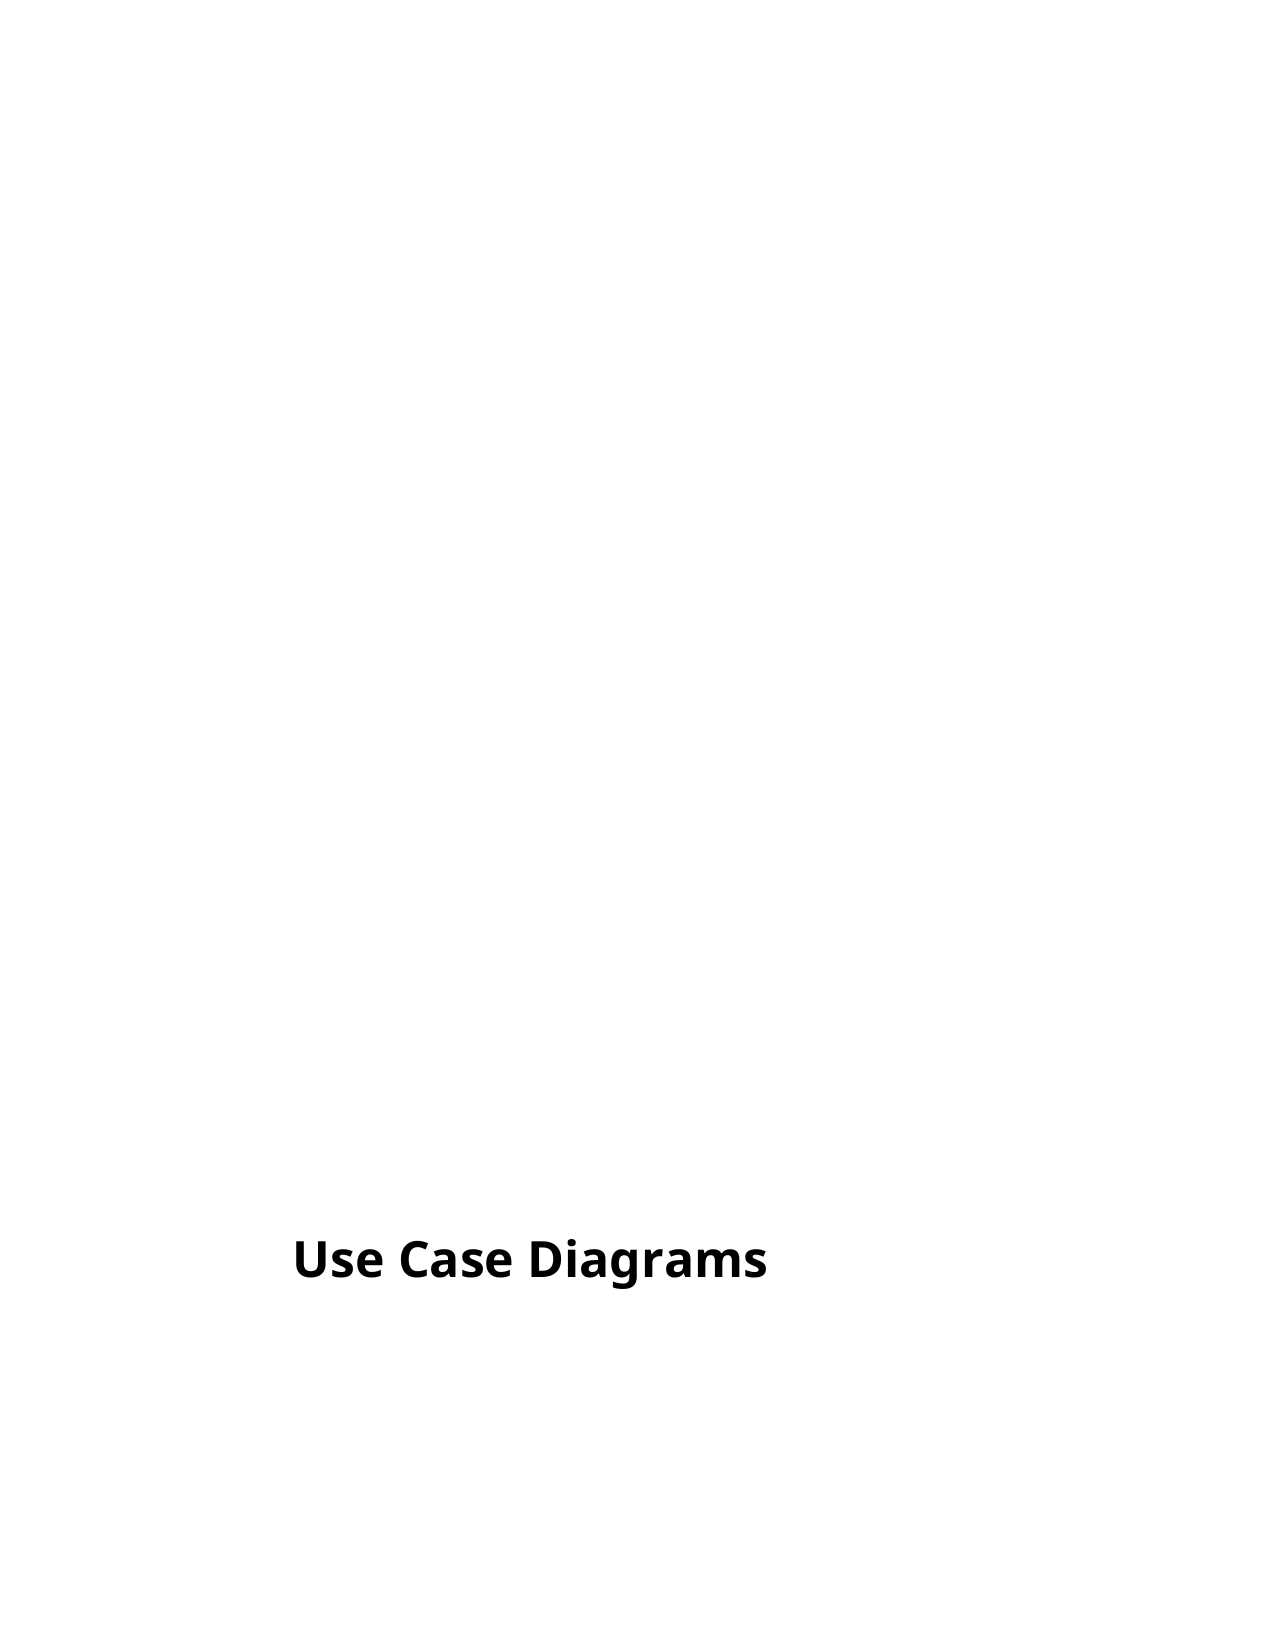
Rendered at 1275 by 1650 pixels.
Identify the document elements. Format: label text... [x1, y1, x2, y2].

text Use Case Diagrams [150, 1224, 1125, 1292]
